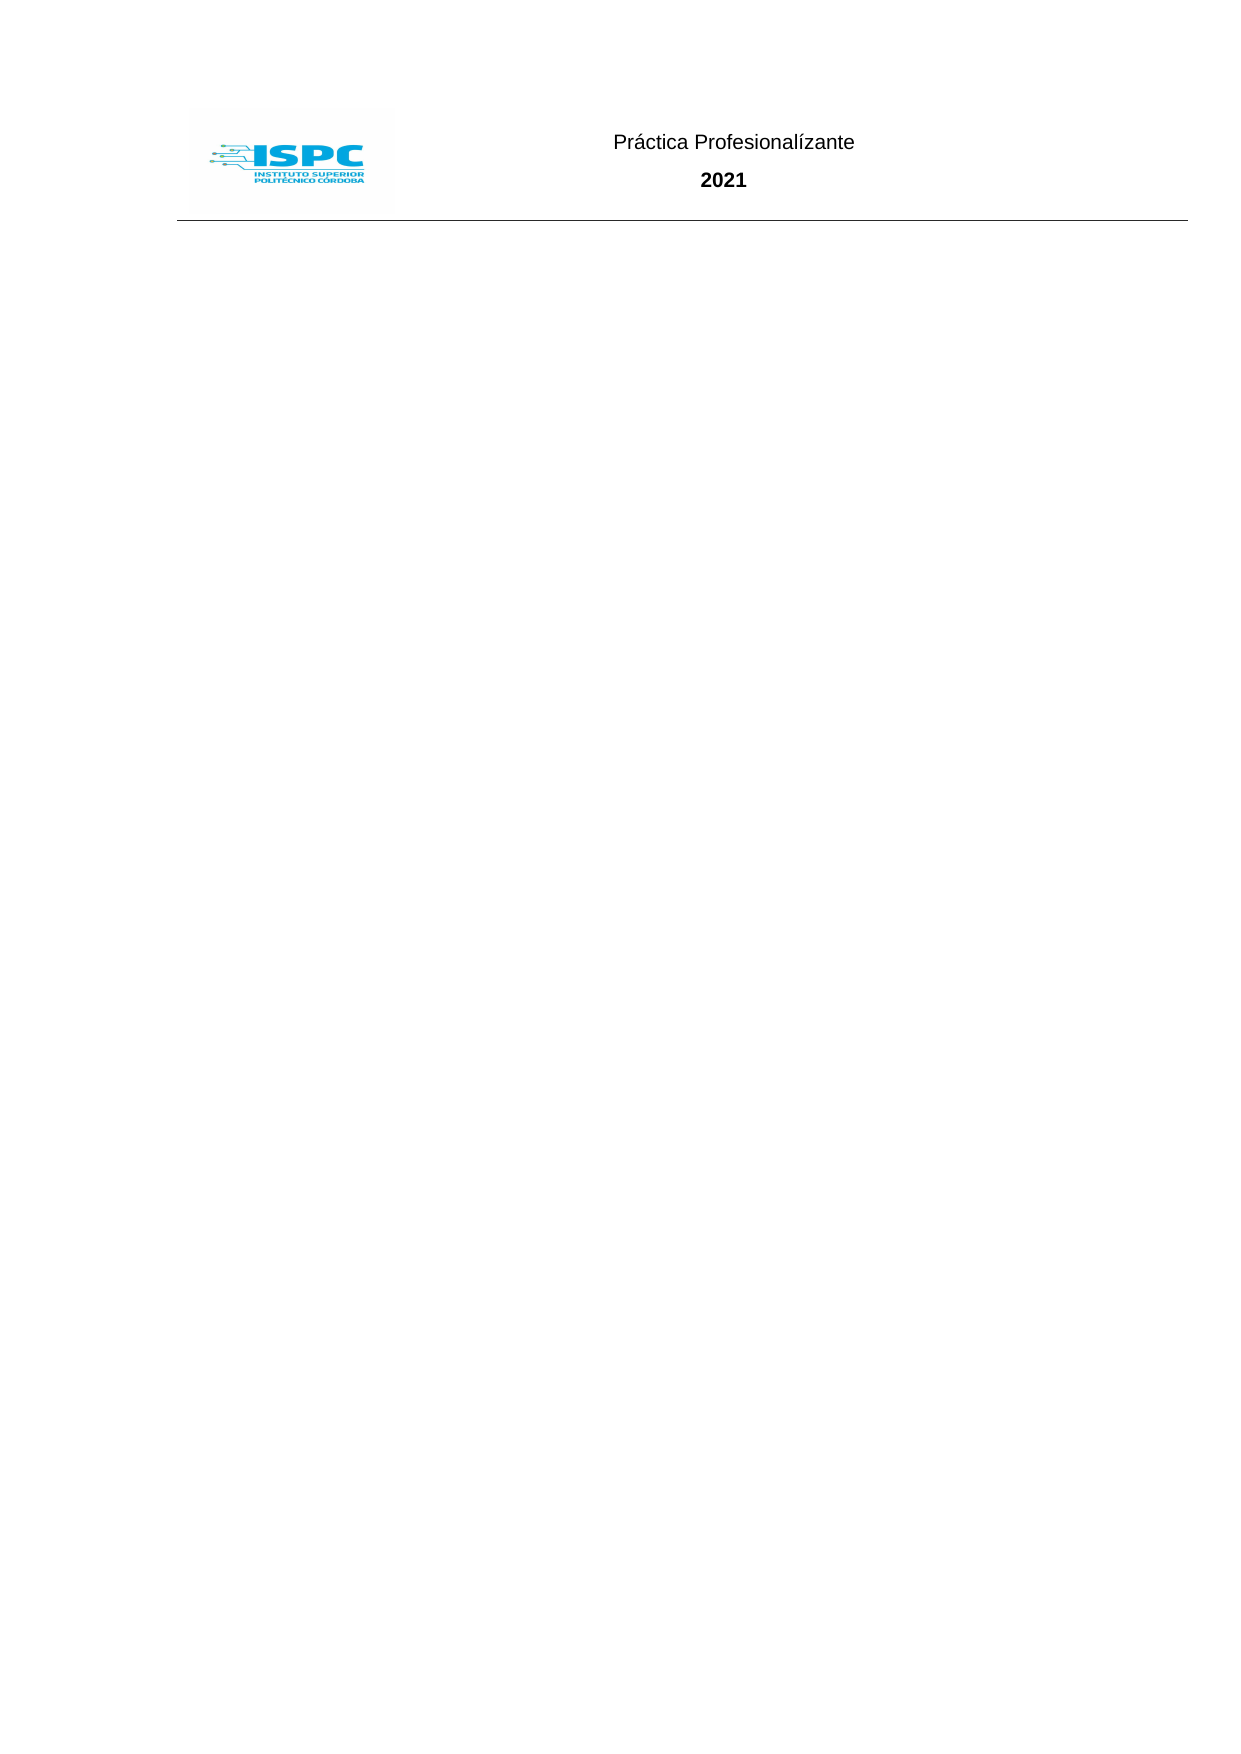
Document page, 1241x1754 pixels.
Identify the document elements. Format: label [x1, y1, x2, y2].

picture [188, 108, 396, 214]
